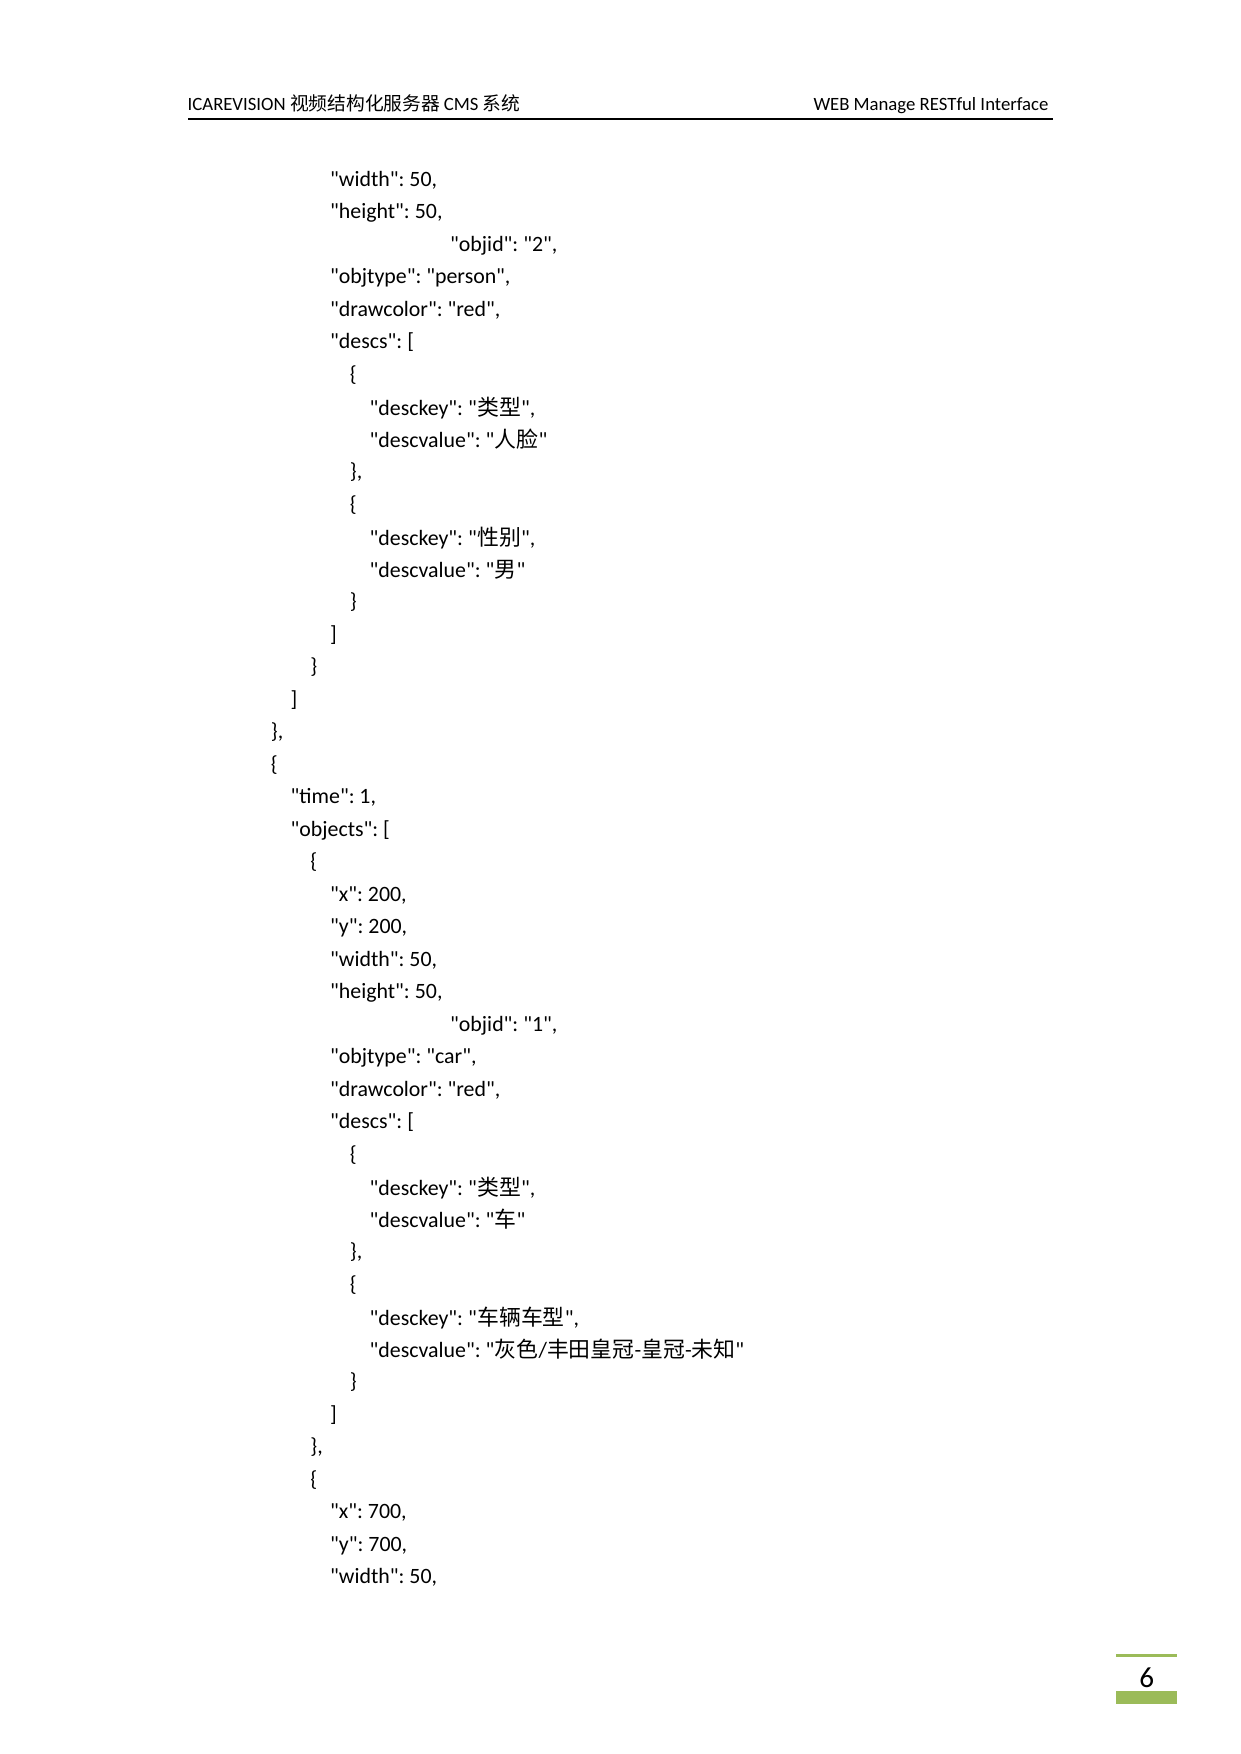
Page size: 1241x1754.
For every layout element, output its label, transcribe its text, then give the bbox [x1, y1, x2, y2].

text "time": 1, [187, 779, 1053, 812]
text "x": 200, [187, 877, 1053, 909]
text "drawcolor": "red", [187, 1072, 1053, 1104]
text "width": 50, [187, 162, 1053, 194]
text "desckey": "类型", [187, 389, 1053, 422]
text "height": 50, [187, 974, 1053, 1007]
text "objects": [ [187, 812, 1053, 844]
text ] [187, 682, 1053, 714]
text "y": 200, [187, 909, 1053, 942]
text "drawcolor": "red", [187, 292, 1053, 324]
text { [187, 1137, 1053, 1169]
text } [187, 584, 1053, 617]
text "descvalue": "车" [187, 1202, 1053, 1234]
text }, [187, 714, 1053, 747]
text "descvalue": "男" [187, 552, 1053, 584]
text { [187, 844, 1053, 877]
text "desckey": "车辆车型", [187, 1299, 1053, 1332]
text "objid": "2", [187, 227, 1053, 259]
text "descvalue": "人脸" [187, 422, 1053, 454]
text } [187, 1364, 1053, 1397]
text "descs": [ [187, 324, 1053, 357]
text }, [187, 454, 1053, 487]
text "width": 50, [187, 942, 1053, 974]
text "objid": "1", [187, 1007, 1053, 1039]
text { [187, 1267, 1053, 1299]
text "objtype": "person", [187, 259, 1053, 292]
text "descs": [ [187, 1104, 1053, 1137]
text }, [187, 1429, 1053, 1462]
text { [187, 1462, 1053, 1494]
text } [187, 649, 1053, 682]
text { [187, 487, 1053, 519]
text { [187, 357, 1053, 389]
text { [187, 747, 1053, 779]
text "width": 50, [187, 1559, 1053, 1592]
text ] [187, 1397, 1053, 1429]
text ] [187, 617, 1053, 649]
text "desckey": "性别", [187, 519, 1053, 552]
text "height": 50, [187, 194, 1053, 227]
text "desckey": "类型", [187, 1169, 1053, 1202]
text "y": 700, [187, 1527, 1053, 1559]
text "x": 700, [187, 1494, 1053, 1527]
text "descvalue": "灰色/丰田皇冠-皇冠-未知" [187, 1332, 1053, 1364]
text }, [187, 1234, 1053, 1267]
text "objtype": "car", [187, 1039, 1053, 1072]
